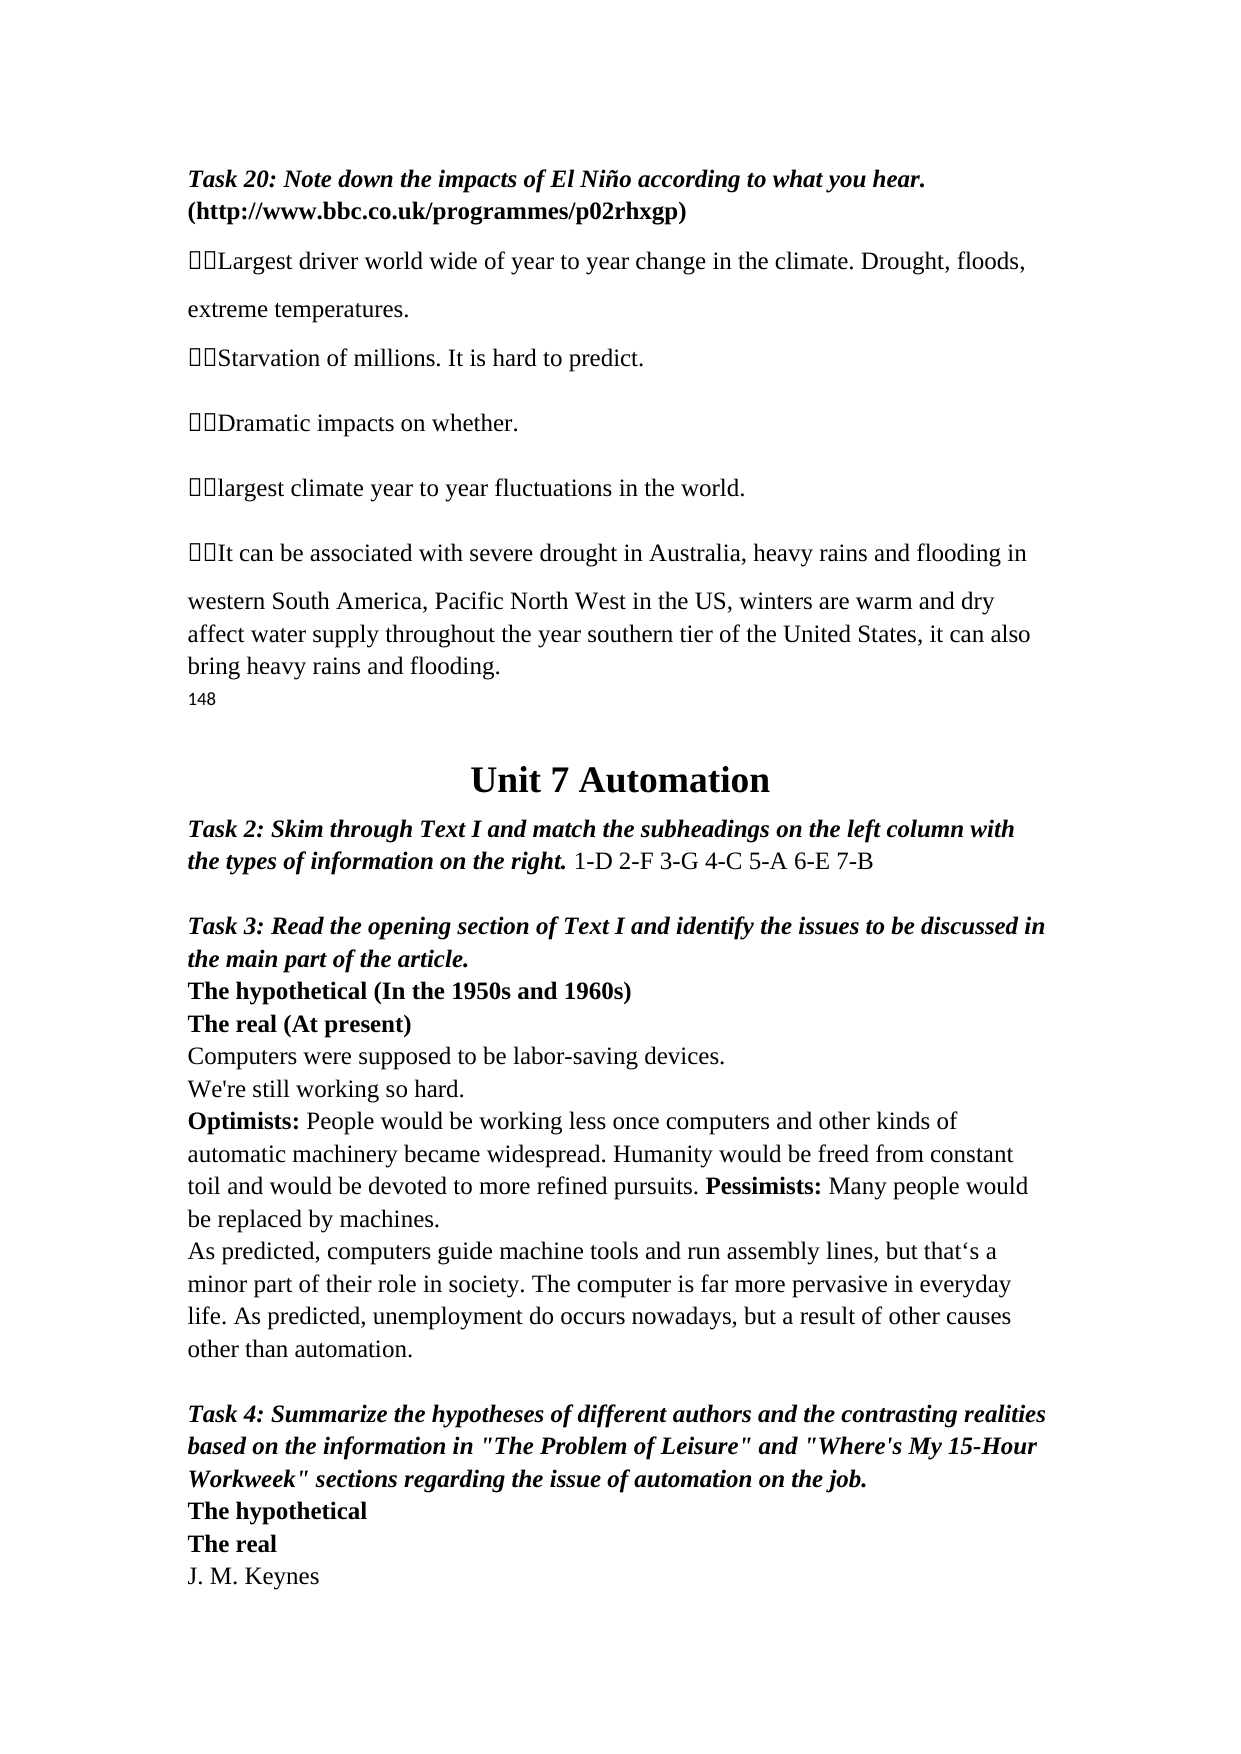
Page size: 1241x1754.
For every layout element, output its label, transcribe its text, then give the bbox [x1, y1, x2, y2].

text Task 4: Summarize the hypotheses of different authors and the contrasting realities based on the information in "The Problem of Leisure" and "Where's My 15-Hour Workweek" sections regarding the issue of automation on the job. [187, 1397, 1053, 1494]
text As predicted, computers guide machine tools and run assembly lines, but that‘s a minor part of their role in society. The computer is far more pervasive in everyday life. As predicted, unemployment do occurs nowadays, but a result of other causes other than automation. [187, 1234, 1053, 1364]
text Task 3: Read the opening section of Text I and identify the issues to be discussed in the main part of the article. [187, 909, 1053, 974]
text We're still working so hard. [187, 1072, 1053, 1104]
text J. M. Keynes [187, 1559, 1053, 1592]
text Unit 7 Automation [187, 747, 1053, 812]
text Task 20: Note down the impacts of El Niño according to what you hear. (http://www.bbc.co.uk/programmes/p02rhxgp) [187, 162, 1053, 227]
text Dramatic impacts on whether. [187, 389, 1053, 454]
text Task 2: Skim through Text I and match the subheadings on the left column with the types of information on the right. 1-D 2-F 3-G 4-C 5-A 6-E 7-B [187, 812, 1053, 877]
text The real (At present) [187, 1007, 1053, 1039]
text 148 [187, 682, 1053, 714]
text largest climate year to year fluctuations in the world. [187, 454, 1053, 519]
text The hypothetical (In the 1950s and 1960s) [187, 974, 1053, 1007]
text The real [187, 1527, 1053, 1559]
text The hypothetical [187, 1494, 1053, 1527]
text Starvation of millions. It is hard to predict. [187, 324, 1053, 389]
text Largest driver world wide of year to year change in the climate. Drought, floods, extreme temperatures. [187, 227, 1053, 324]
text Computers were supposed to be labor-saving devices. [187, 1039, 1053, 1072]
text Optimists: People would be working less once computers and other kinds of automatic machinery became widespread. Humanity would be freed from constant toil and would be devoted to more refined pursuits. Pessimists: Many people would be replaced by machines. [187, 1104, 1053, 1234]
text It can be associated with severe drought in Australia, heavy rains and flooding in western South America, Pacific North West in the US, winters are warm and dry affect water supply throughout the year southern tier of the United States, it can also bring heavy rains and flooding. [187, 519, 1053, 682]
